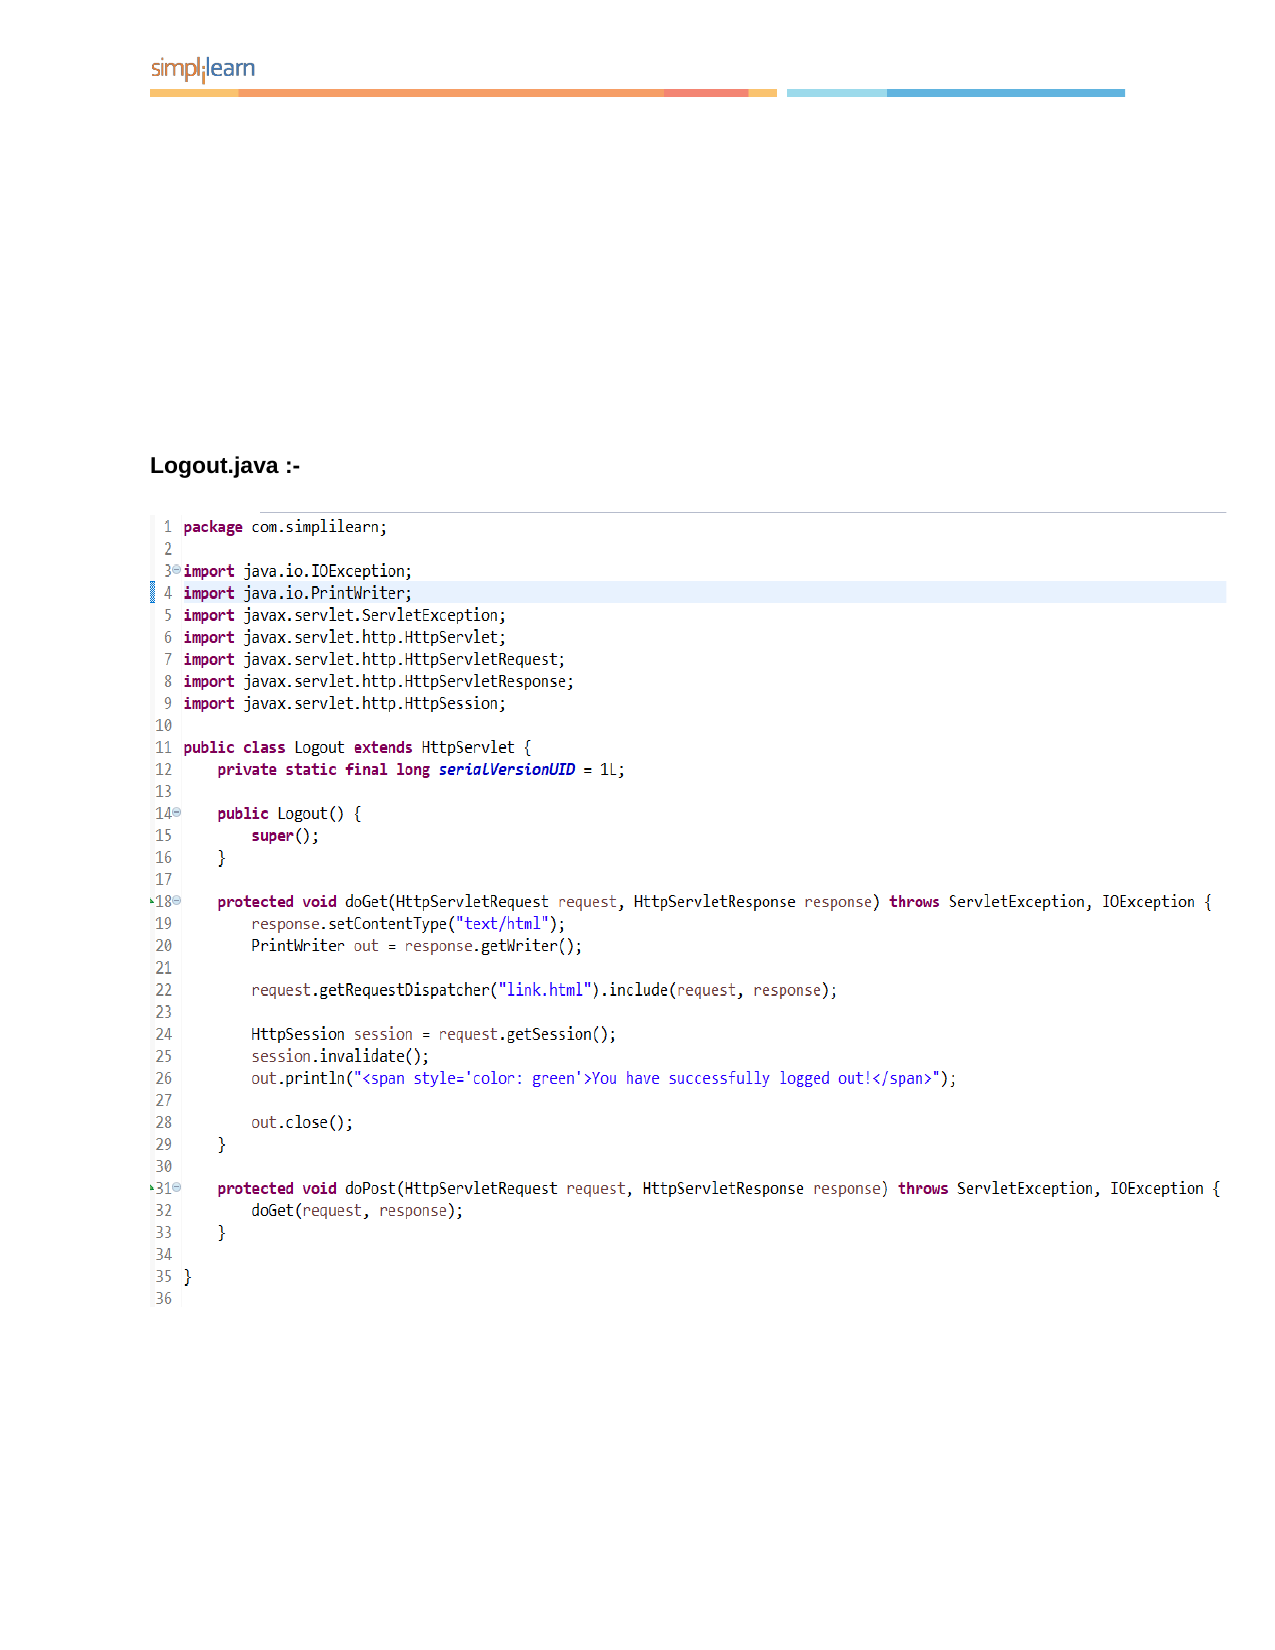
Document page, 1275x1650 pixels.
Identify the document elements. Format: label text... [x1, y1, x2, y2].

text Logout.java :- [150, 452, 1125, 478]
picture [150, 512, 1227, 1307]
picture [150, 52, 1125, 97]
